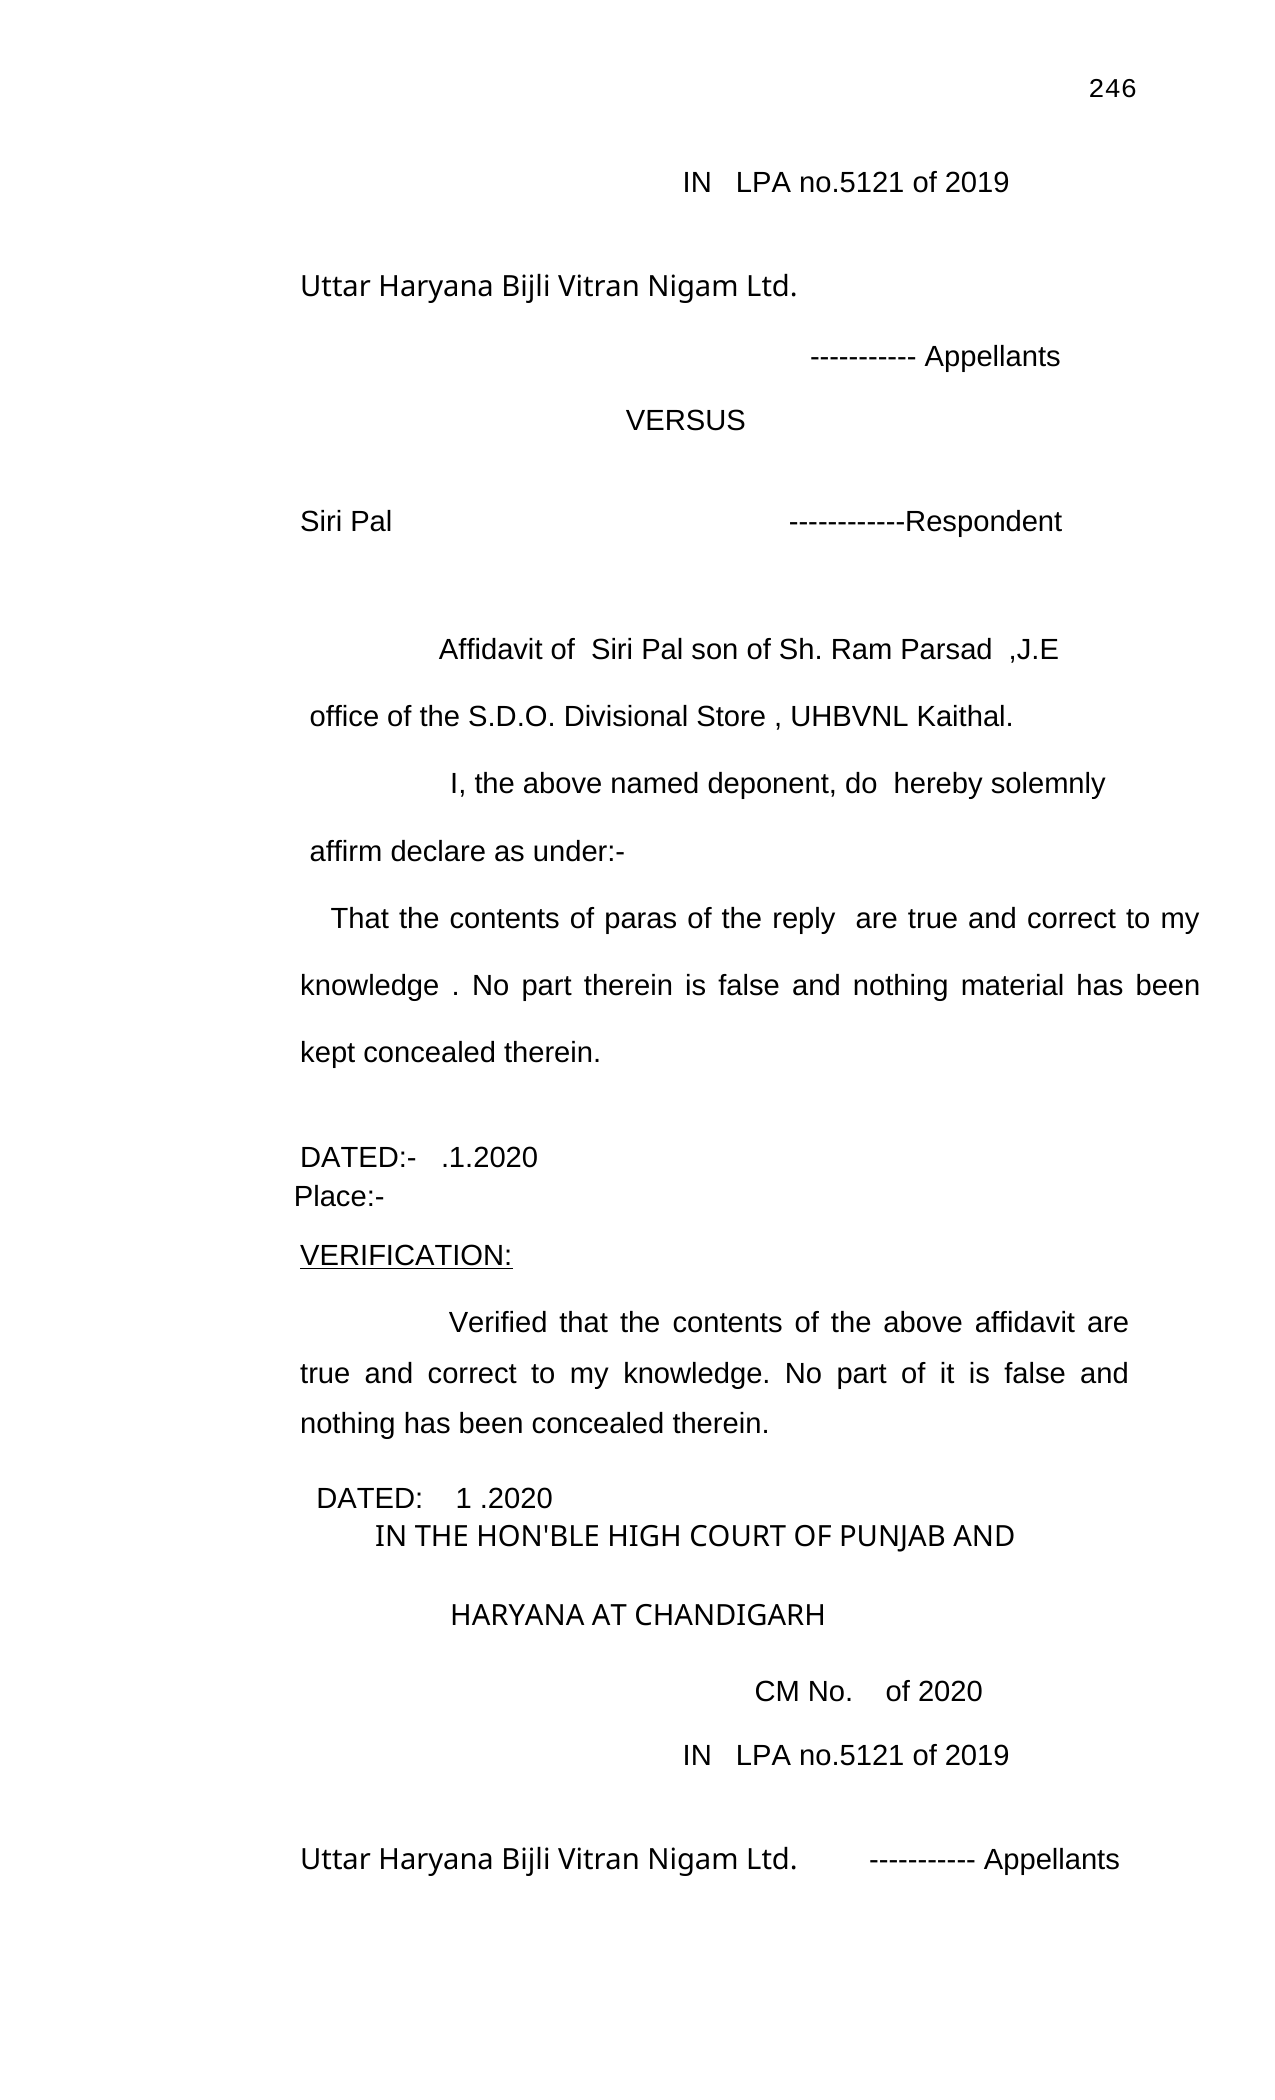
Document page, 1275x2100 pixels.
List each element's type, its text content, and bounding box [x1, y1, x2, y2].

text DATED: 1 .2020 [300, 1481, 1131, 1515]
list Place:- [294, 1179, 1203, 1212]
text Uttar Haryana Bijli Vitran Nigam Ltd. ----------- Appellants [300, 1838, 1137, 1878]
text Siri Pal ------------Respondent [300, 504, 1137, 537]
list Affidavit of Siri Pal son of Sh. Ram Parsad ,J.E office of the S.D.O. Divisional Store , UHBVNL Kaithal. I, the above named deponent, do hereby solemnly affirm declare as under:- [309, 632, 1137, 867]
text VERSUS [375, 403, 1137, 437]
text IN LPA no.5121 of 2019 [375, 165, 1137, 198]
text IN THE HON'BLE HIGH COURT OF PUNJAB AND HARYANA AT CHANDIGARH [375, 1515, 1137, 1634]
list DATED:- .1.2020 [300, 1140, 1203, 1174]
text IN LPA no.5121 of 2019 [375, 1738, 1137, 1771]
text VERIFICATION: [300, 1238, 1189, 1272]
text Verified that the contents of the above affidavit are true and correct to my knowledge. No part of it is false and nothing has been concealed therein. [300, 1305, 1131, 1439]
list That the contents of paras of the reply are true and correct to my knowledge . No part therein is false and nothing material has been kept concealed therein. [300, 901, 1203, 1068]
text ----------- Appellants [300, 339, 1137, 372]
text Uttar Haryana Bijli Vitran Nigam Ltd. [300, 266, 1137, 339]
text CM No. of 2020 [375, 1674, 1137, 1707]
